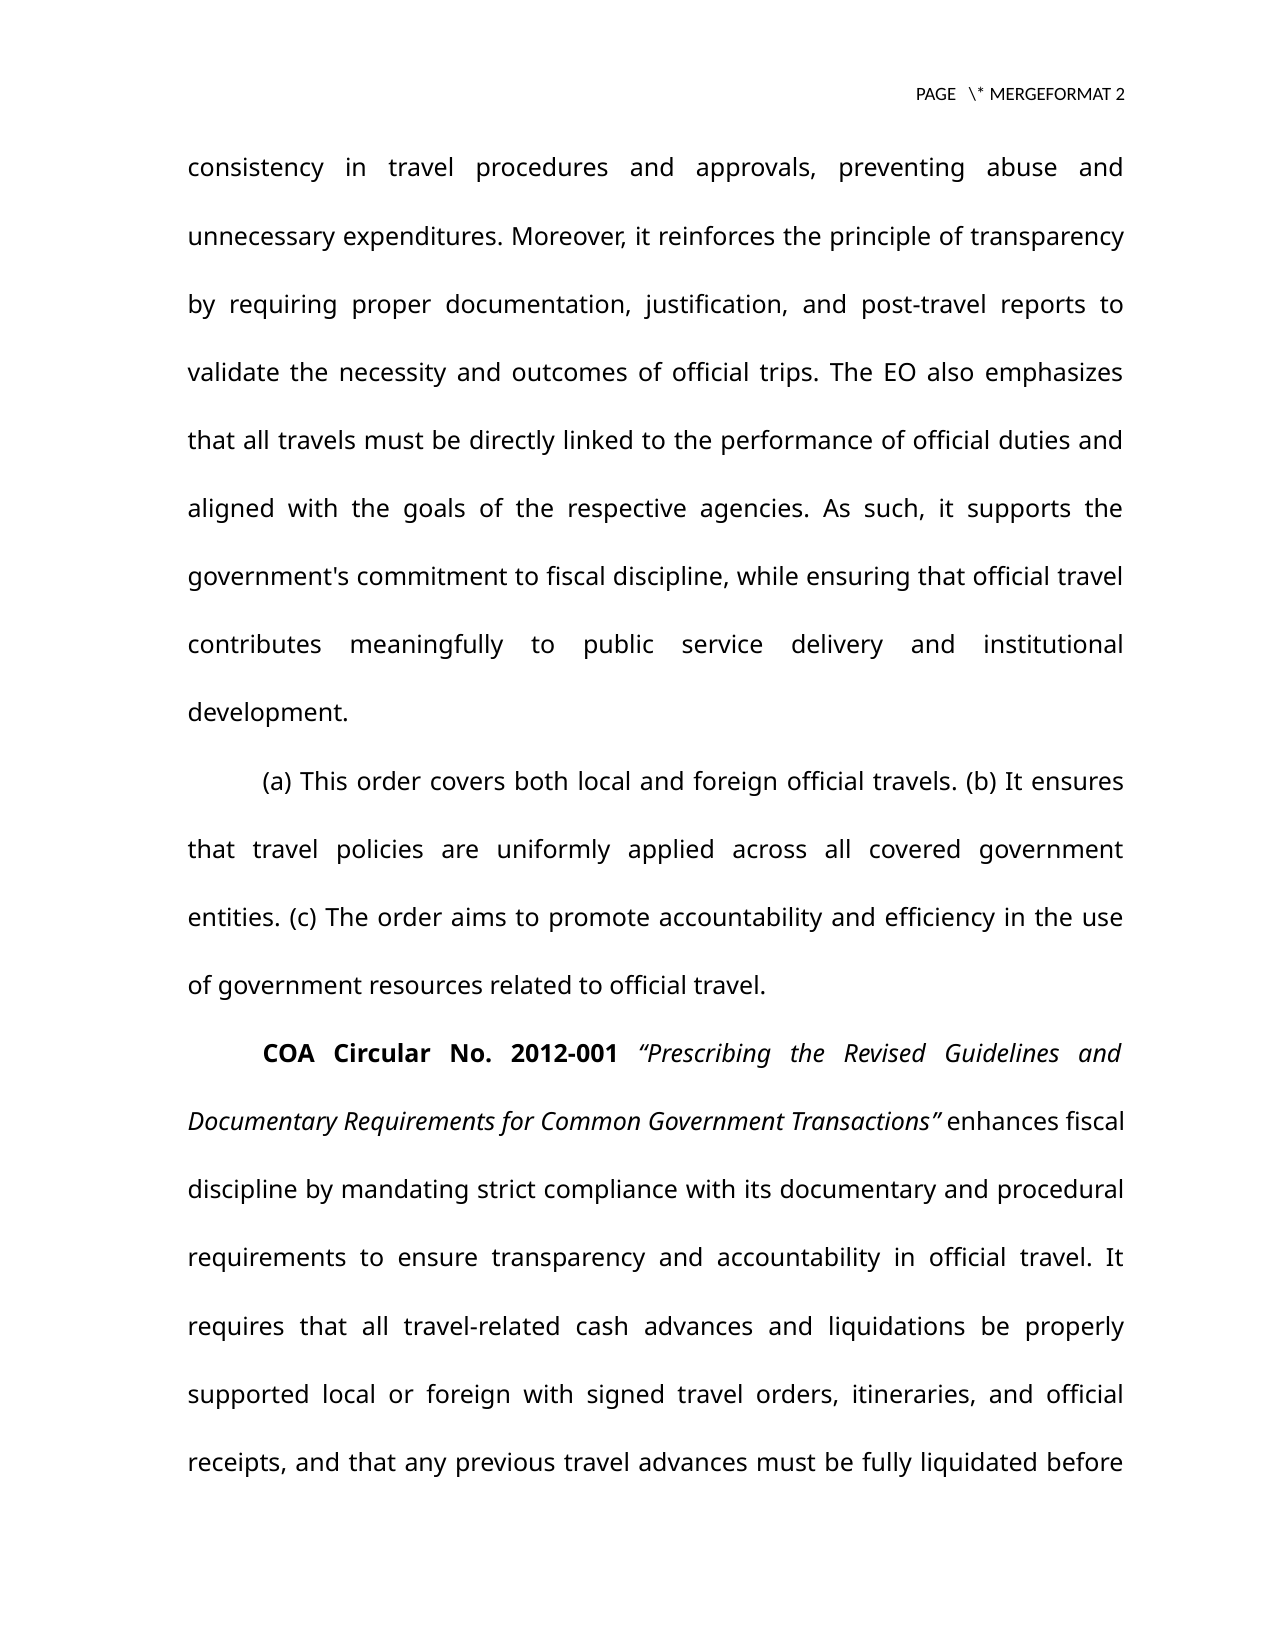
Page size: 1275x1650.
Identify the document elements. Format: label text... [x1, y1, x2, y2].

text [187, 1036, 1125, 1478]
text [187, 150, 1125, 729]
text (a) This order covers both local and foreign official travels. (b) It ensures that travel policies are uniformly applied across all covered government entities. (c) The order aims to promote accountability and efficiency in the use of government resources related to official travel. [187, 763, 1125, 1002]
